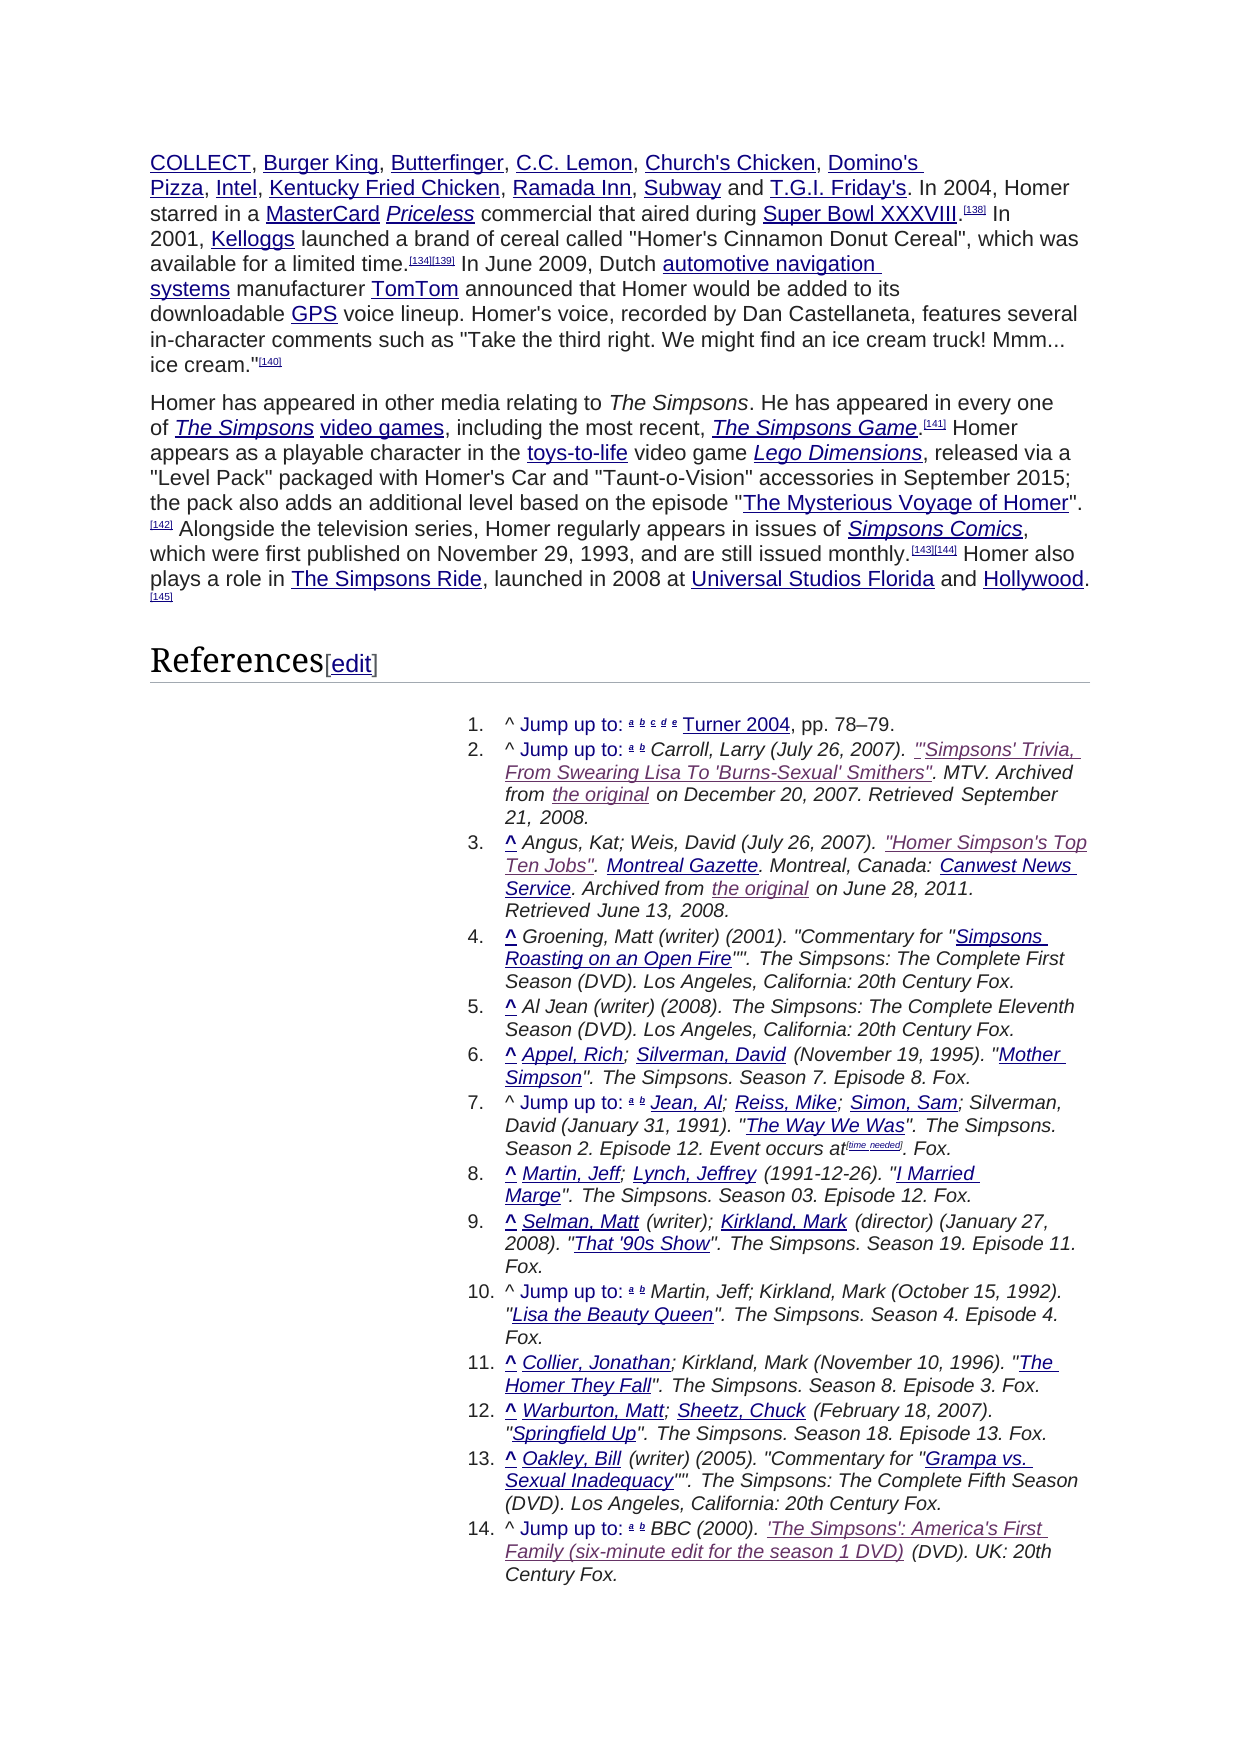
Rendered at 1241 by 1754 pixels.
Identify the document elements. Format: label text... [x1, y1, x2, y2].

list ^ Angus, Kat; Weis, David (July 26, 2007). "Homer Simpson's Top Ten Jobs". Montreal Gazette. Montreal, Canada: Canwest News Service. Archived from the original on June 28, 2011. Retrieved June 13, 2008. [467, 831, 1090, 922]
list ^ Collier, Jonathan; Kirkland, Mark (November 10, 1996). "The Homer They Fall". The Simpsons. Season 8. Episode 3. Fox. [467, 1351, 1090, 1396]
list ^ Groening, Matt (writer) (2001). "Commentary for "Simpsons Roasting on an Open Fire"". The Simpsons: The Complete First Season (DVD). Los Angeles, California: 20th Century Fox. [467, 924, 1090, 993]
list ^ Jump up to: a b Carroll, Larry (July 26, 2007). "'Simpsons' Trivia, From Swearing Lisa To 'Burns-Sexual' Smithers". MTV. Archived from the original on December 20, 2007. Retrieved September 21, 2008. [467, 738, 1090, 829]
text References[edit] [150, 636, 1090, 682]
list ^ Jump up to: a b c d e Turner 2004, pp. 78–79. [467, 713, 1090, 735]
list ^ Martin, Jeff; Lynch, Jeffrey (1991-12-26). "I Married Marge". The Simpsons. Season 03. Episode 12. Fox. [467, 1162, 1090, 1207]
list ^ Oakley, Bill (writer) (2005). "Commentary for "Grampa vs. Sexual Inadequacy"". The Simpsons: The Complete Fifth Season (DVD). Los Angeles, California: 20th Century Fox. [467, 1447, 1090, 1515]
list ^ Appel, Rich; Silverman, David (November 19, 1995). "Mother Simpson". The Simpsons. Season 7. Episode 8. Fox. [467, 1043, 1090, 1088]
list ^ Selman, Matt (writer); Kirkland, Mark (director) (January 27, 2008). "That '90s Show". The Simpsons. Season 19. Episode 11. Fox. [467, 1209, 1090, 1278]
list ^ Jump up to: a b Jean, Al; Reiss, Mike; Simon, Sam; Silverman, David (January 31, 1991). "The Way We Was". The Simpsons. Season 2. Episode 12. Event occurs at[time needed]. Fox. [467, 1091, 1090, 1159]
list ^ Jump up to: a b Martin, Jeff; Kirkland, Mark (October 15, 1992). "Lisa the Beauty Queen". The Simpsons. Season 4. Episode 4. Fox. [467, 1280, 1090, 1348]
list ^ Al Jean (writer) (2008). The Simpsons: The Complete Eleventh Season (DVD). Los Angeles, California: 20th Century Fox. [467, 995, 1090, 1041]
list ^ Jump up to: a b BBC (2000). 'The Simpsons': America's First Family (six-minute edit for the season 1 DVD) (DVD). UK: 20th Century Fox. [467, 1517, 1090, 1585]
text Homer has appeared in other media relating to The Simpsons. He has appeared in every one of The Simpsons video games, including the most recent, The Simpsons Game.[141] Homer appears as a playable character in the toys-to-life video game Lego Dimensions, released via a "Level Pack" packaged with Homer's Car and "Taunt-o-Vision" accessories in September 2015; the pack also adds an additional level based on the episode "The Mysterious Voyage of Homer".[142] Alongside the television series, Homer regularly appears in issues of Simpsons Comics, which were first published on November 29, 1993, and are still issued monthly.[143][144] Homer also plays a role in The Simpsons Ride, launched in 2008 at Universal Studios Florida and Hollywood.[145] [150, 389, 1090, 611]
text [150, 150, 1090, 377]
list ^ Warburton, Matt; Sheetz, Chuck (February 18, 2007). "Springfield Up". The Simpsons. Season 18. Episode 13. Fox. [467, 1399, 1090, 1444]
